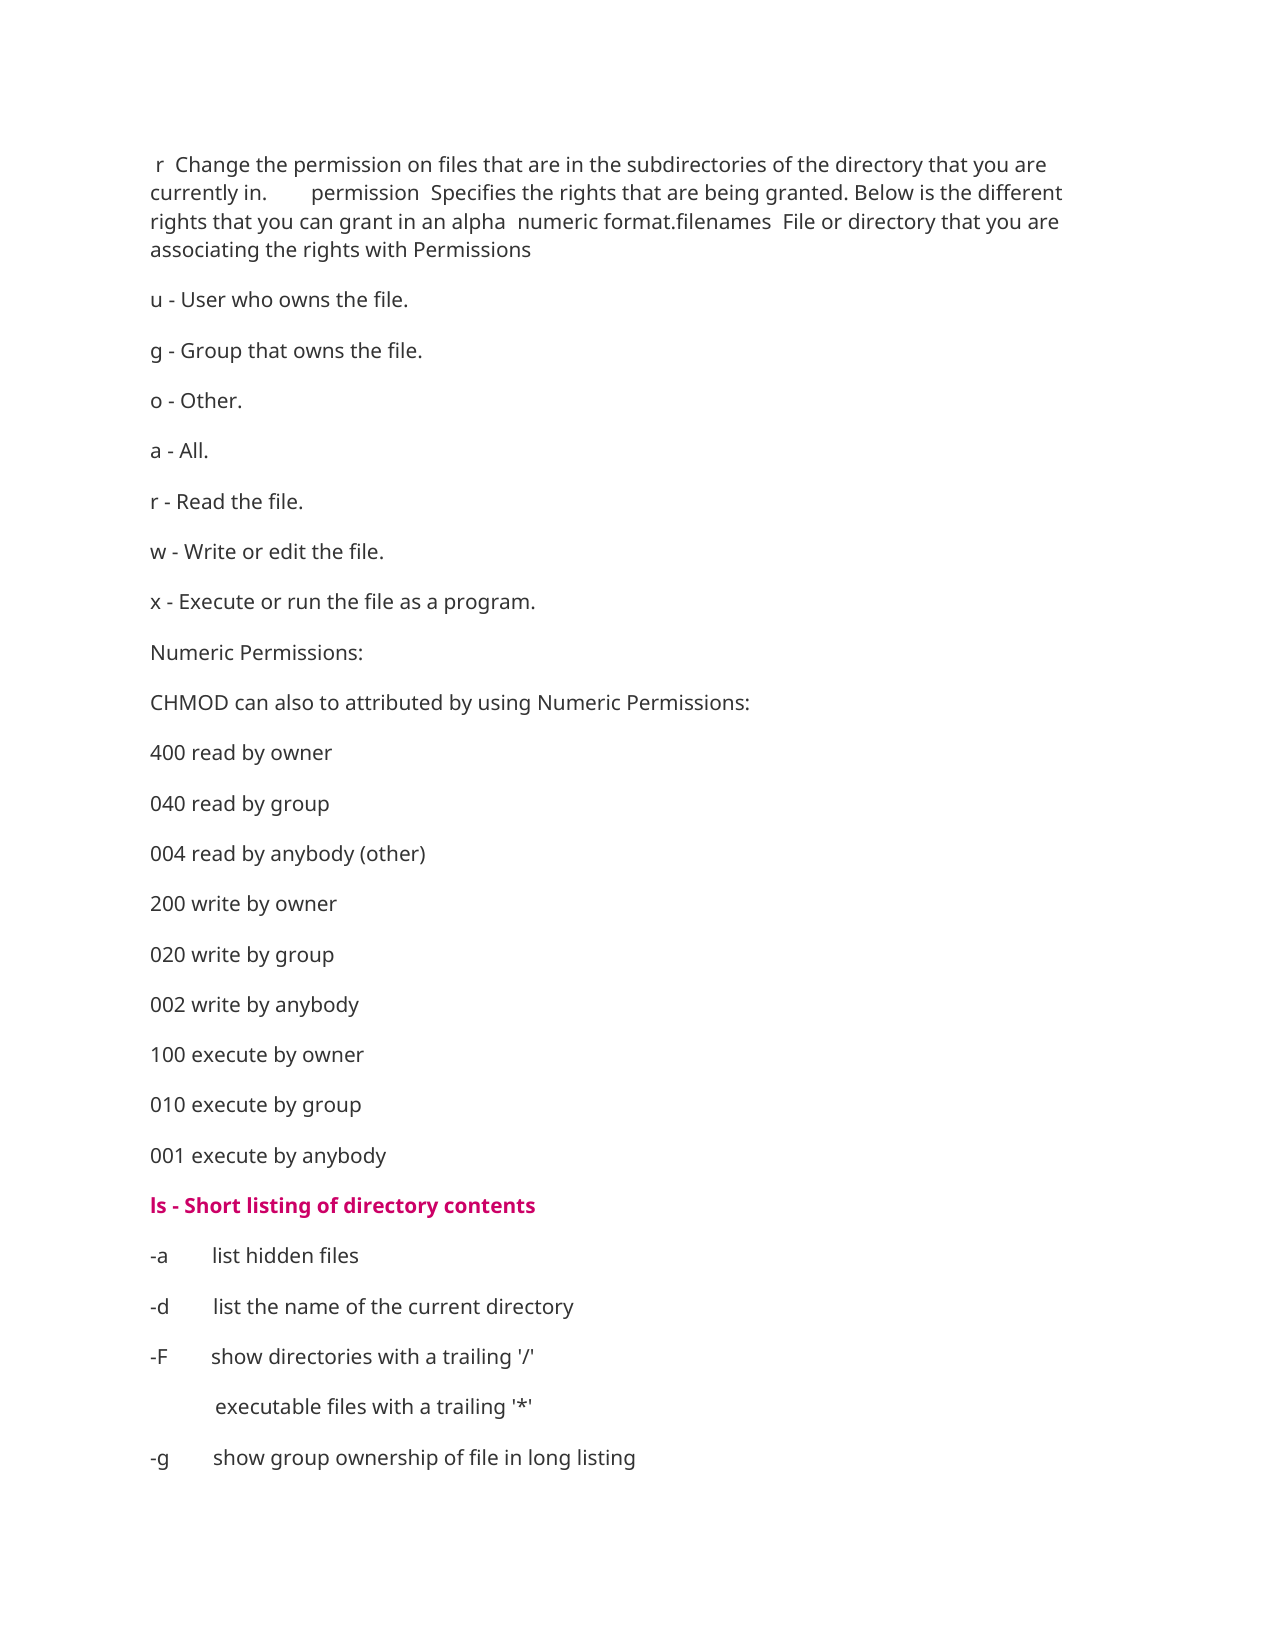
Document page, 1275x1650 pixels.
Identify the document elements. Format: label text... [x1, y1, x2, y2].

text g - Group that owns the file. [150, 336, 1125, 364]
text 002 write by anybody [150, 990, 1125, 1018]
text CHMOD can also to attributed by using Numeric Permissions: [150, 688, 1125, 717]
text x - Execute or run the file as a program. [150, 587, 1125, 616]
text u - User who owns the file. [150, 286, 1125, 314]
text 100 execute by owner [150, 1040, 1125, 1069]
text w - Write or edit the file. [150, 537, 1125, 566]
text r Change the permission on files that are in the subdirectories of the directory that you are currently in. permission Specifies the rights that are being granted. Below is the different rights that you can grant in an alpha numeric format.filenames File or directory that you are associating the rights with Permissions [150, 150, 1125, 264]
text Numeric Permissions: [150, 638, 1125, 666]
text -F show directories with a trailing '/' [150, 1342, 1125, 1371]
text r - Read the file. [150, 487, 1125, 515]
text -a list hidden files [150, 1242, 1125, 1270]
text o - Other. [150, 386, 1125, 415]
text 001 execute by anybody [150, 1141, 1125, 1169]
text executable files with a trailing '*' [150, 1392, 1125, 1421]
text 400 read by owner [150, 738, 1125, 767]
text 020 write by group [150, 940, 1125, 968]
text ls - Short listing of directory contents [150, 1191, 1125, 1220]
text 200 write by owner [150, 889, 1125, 918]
text -d list the name of the current directory [150, 1292, 1125, 1320]
text a - All. [150, 437, 1125, 465]
text 004 read by anybody (other) [150, 839, 1125, 867]
text -g show group ownership of file in long listing [150, 1443, 1125, 1471]
text 040 read by group [150, 789, 1125, 817]
text 010 execute by group [150, 1091, 1125, 1119]
